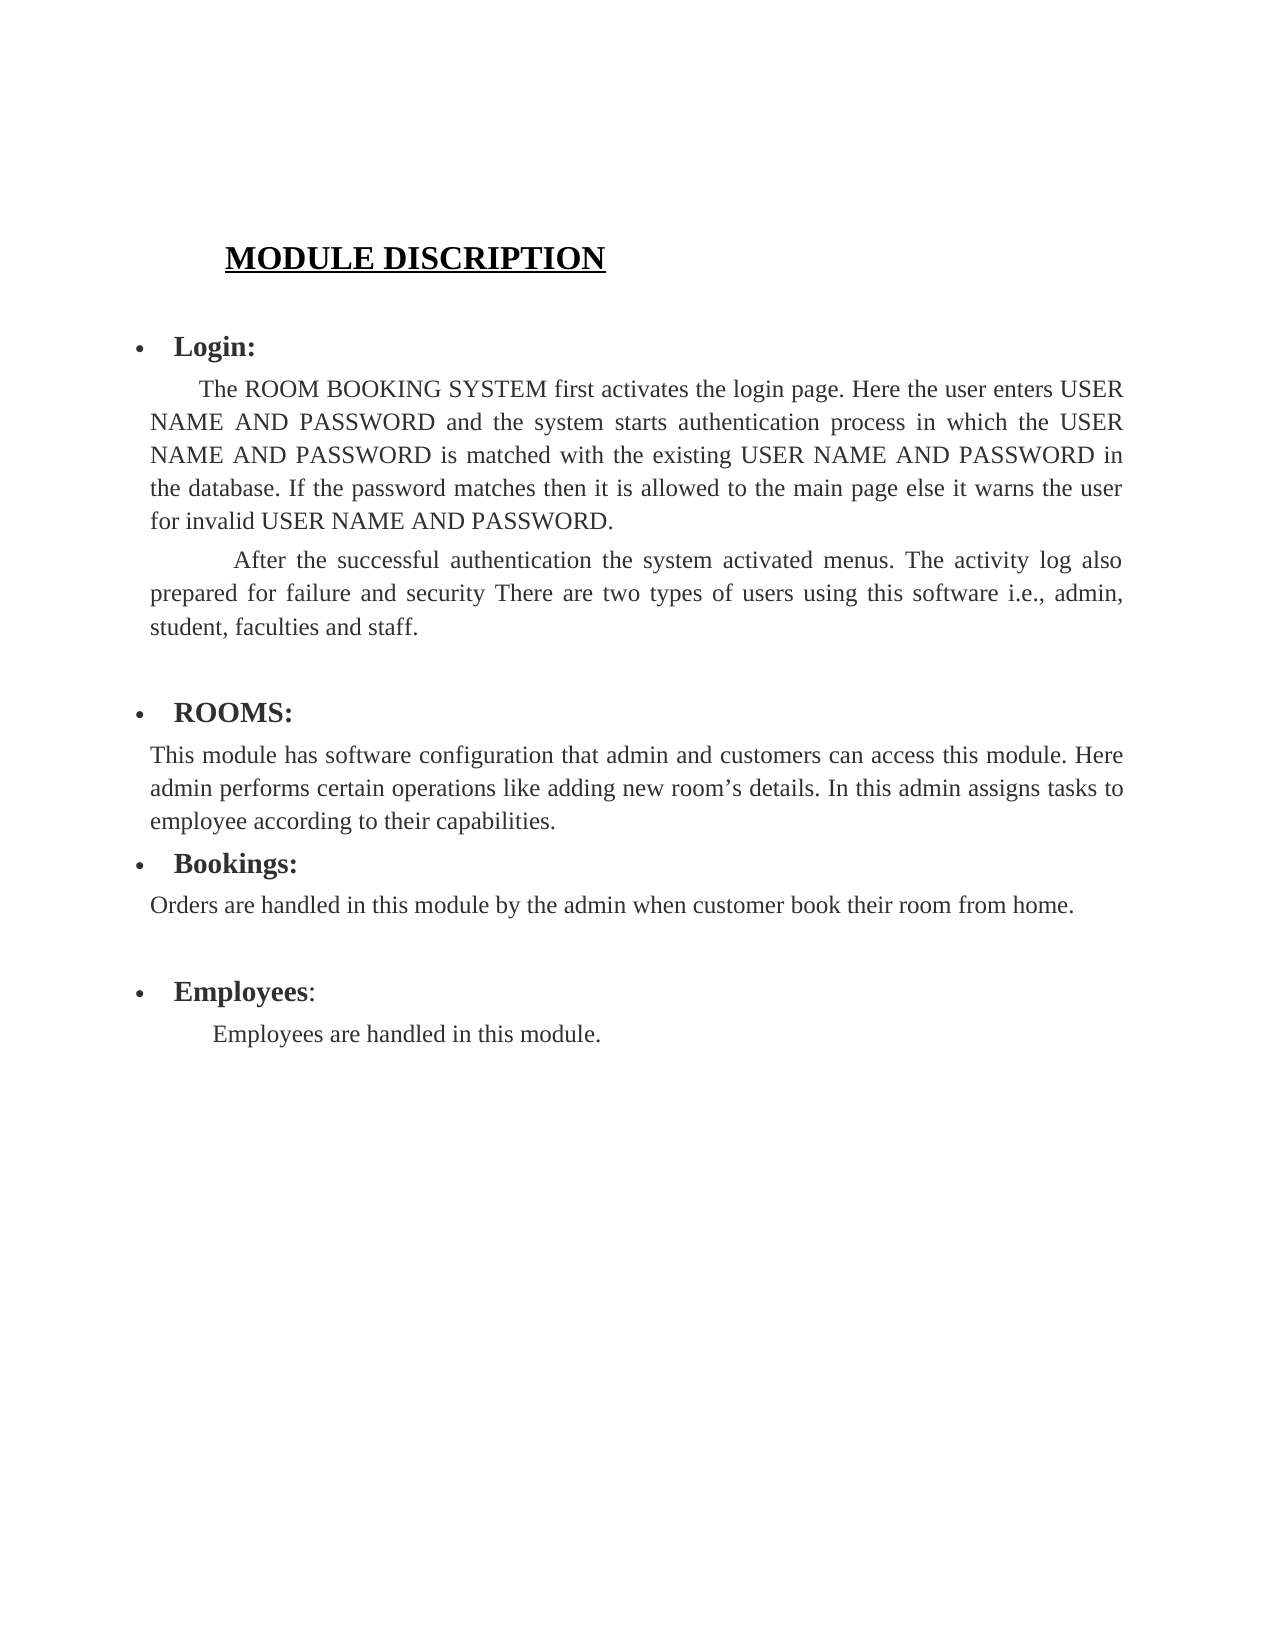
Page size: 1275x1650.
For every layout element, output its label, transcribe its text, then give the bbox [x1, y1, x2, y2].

text This module has software configuration that admin and customers can access this module. Here admin performs certain operations like adding new room’s details. In this admin assigns tasks to employee according to their capabilities. [150, 740, 1125, 835]
text After the successful authentication the system activated menus. The activity log also prepared for failure and security There are two types of users using this software i.e., admin, student, faculties and staff. [150, 546, 1125, 640]
text Orders are handled in this module by the admin when customer book their room from home. [150, 891, 1125, 919]
list ROOMS: [136, 696, 1125, 729]
list Bookings: [136, 846, 1125, 879]
text The ROOM BOOKING SYSTEM first activates the login page. Here the user enters USER NAME AND PASSWORD and the system starts authentication process in which the USER NAME AND PASSWORD is matched with the existing USER NAME AND PASSWORD in the database. If the password matches then it is allowed to the main page else it warns the user for invalid USER NAME AND PASSWORD. [150, 374, 1125, 535]
text MODULE DISCRIPTION [225, 238, 1125, 276]
list Employees: [136, 974, 1125, 1008]
text Employees are handled in this module. [150, 1019, 1125, 1048]
list Login: [136, 329, 1125, 363]
